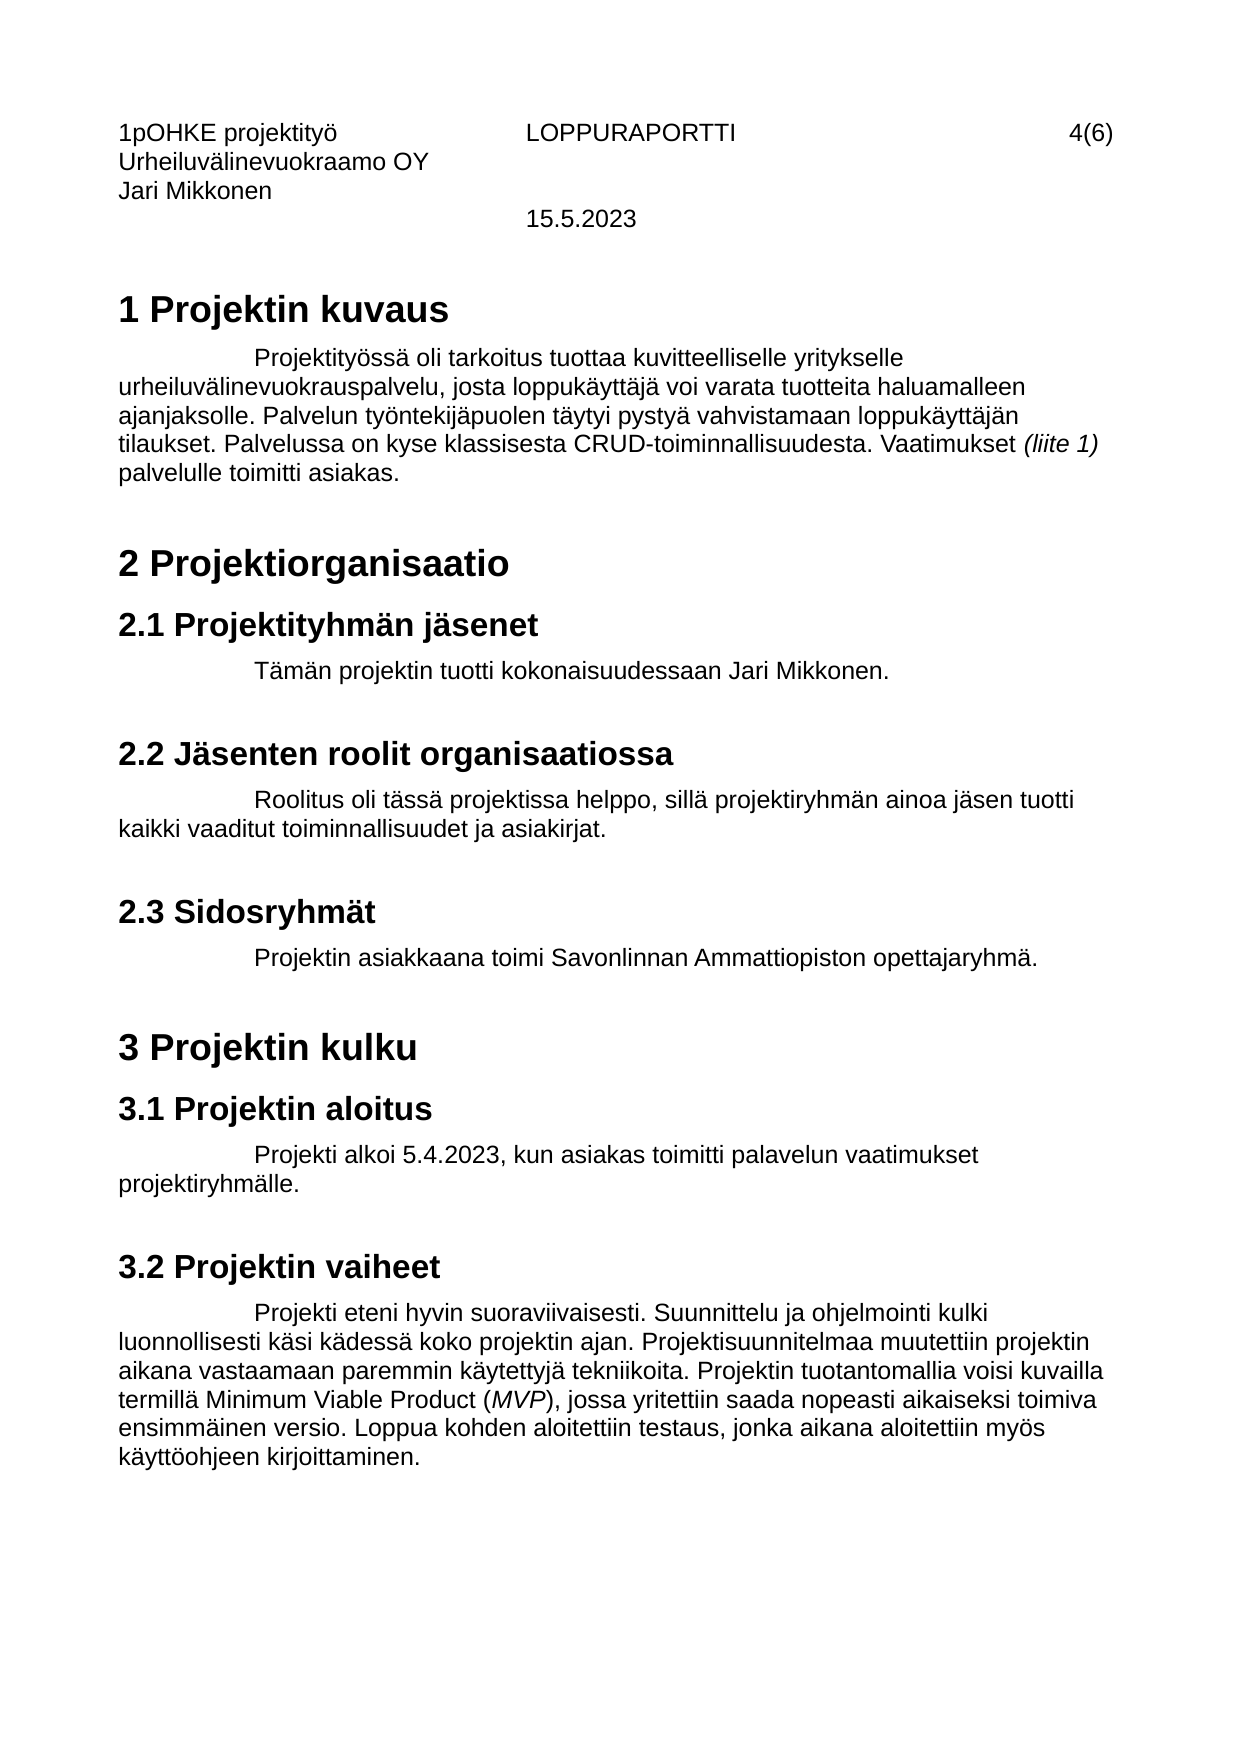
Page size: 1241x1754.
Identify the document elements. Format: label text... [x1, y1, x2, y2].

text Projektityössä oli tarkoitus tuottaa kuvitteelliselle yritykselle urheiluvälinevuokrauspalvelu, josta loppukäyttäjä voi varata tuotteita haluamalleen ajanjaksolle. Palvelun työntekijäpuolen täytyi pystyä vahvistamaan loppukäyttäjän tilaukset. Palvelussa on kyse klassisesta CRUD-toiminnallisuudesta. Vaatimukset (liite 1) palvelulle toimitti asiakas. [118, 343, 1122, 487]
subtitle 3 Projektin kulku [118, 1025, 1122, 1068]
subtitle 2.2 Jäsenten roolit organisaatiossa [118, 734, 1122, 772]
subtitle 1 Projektin kuvaus [118, 288, 1122, 331]
text Projektin asiakkaana toimi Savonlinnan Ammattiopiston opettajaryhmä. [118, 943, 1122, 972]
subtitle 2.3 Sidosryhmät [118, 863, 1122, 930]
subtitle 3.1 Projektin aloitus [118, 1089, 1122, 1128]
subtitle 2.1 Projektityhmän jäsenet [118, 605, 1122, 643]
text Projekti eteni hyvin suoraviivaisesti. Suunnittelu ja ohjelmointi kulki luonnollisesti käsi kädessä koko projektin ajan. Projektisuunnitelmaa muutettiin projektin aikana vastaamaan paremmin käytettyjä tekniikoita. Projektin tuotantomallia voisi kuvailla termillä Minimum Viable Product (MVP), jossa yritettiin saada nopeasti aikaiseksi toimiva ensimmäinen versio. Loppua kohden aloitettiin testaus, jonka aikana aloitettiin myös käyttöohjeen kirjoittaminen. [118, 1298, 1122, 1471]
subtitle 3.2 Projektin vaiheet [118, 1247, 1122, 1286]
text Projekti alkoi 5.4.2023, kun asiakas toimitti palavelun vaatimukset projektiryhmälle. [118, 1140, 1122, 1198]
subtitle 2 Projektiorganisaatio [118, 541, 1122, 584]
text Tämän projektin tuotti kokonaisuudessaan Jari Mikkonen. [118, 656, 1122, 684]
text Roolitus oli tässä projektissa helppo, sillä projektiryhmän ainoa jäsen tuotti kaikki vaaditut toiminnallisuudet ja asiakirjat. [118, 785, 1122, 842]
